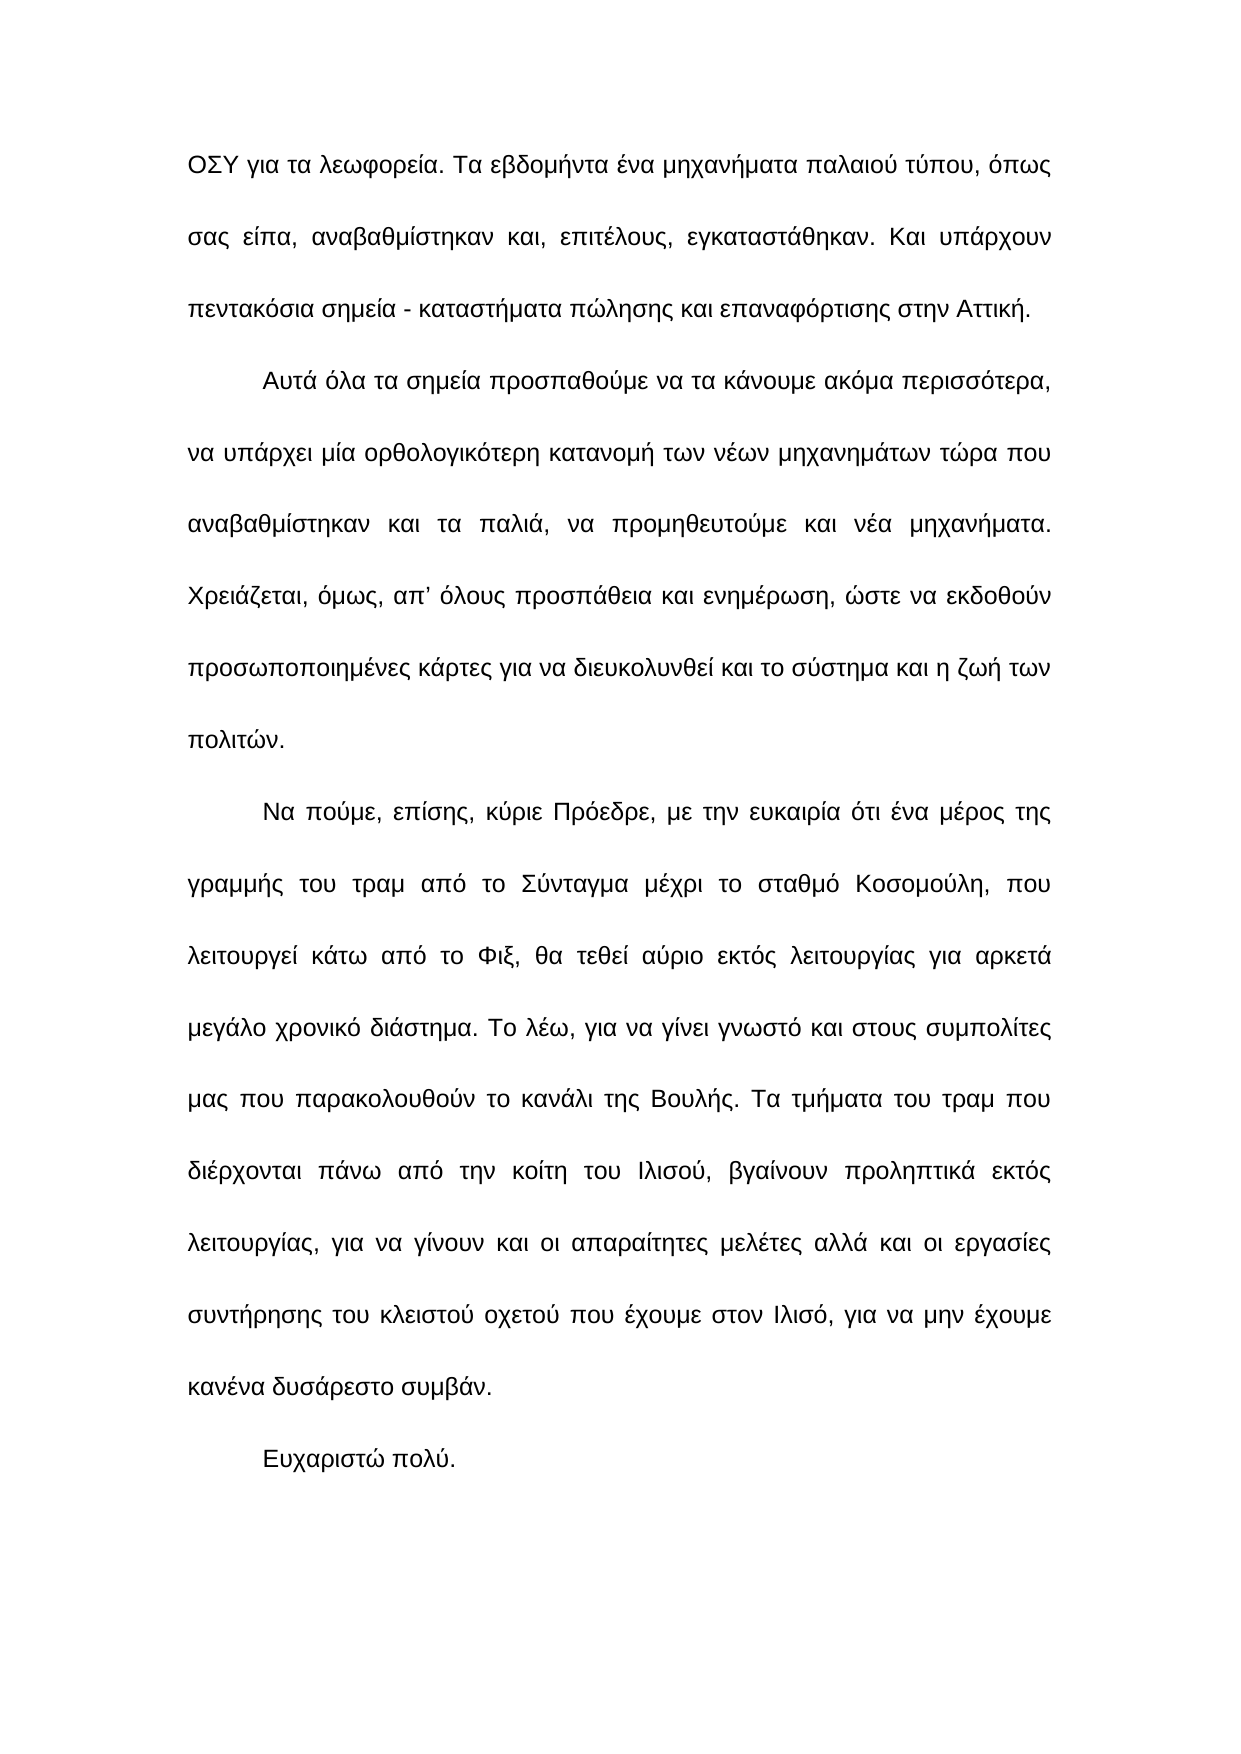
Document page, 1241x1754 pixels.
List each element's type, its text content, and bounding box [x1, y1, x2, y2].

text Αυτά όλα τα σημεία προσπαθούμε να τα κάνουμε ακόμα περισσότερα, να υπάρχει μία ορθολογικότερη κατανομή των νέων μηχανημάτων τώρα που αναβαθμίστηκαν και τα παλιά, να προμηθευτούμε και νέα μηχανήματα. Χρειάζεται, όμως, απ’ όλους προσπάθεια και ενημέρωση, ώστε να εκδοθούν προσωποποιημένες κάρτες για να διευκολυνθεί και το σύστημα και η ζωή των πολιτών. [187, 366, 1053, 754]
text Να πούμε, επίσης, κύριε Πρόεδρε, με την ευκαιρία ότι ένα μέρος της γραμμής του τραμ από το Σύνταγμα μέχρι το σταθμό Κοσομούλη, που λειτουργεί κάτω από το Φιξ, θα τεθεί αύριο εκτός λειτουργίας για αρκετά μεγάλο χρονικό διάστημα. Το λέω, για να γίνει γνωστό και στους συμπολίτες μας που παρακολουθούν το κανάλι της Βουλής. Τα τμήματα του τραμ που διέρχονται πάνω από την κοίτη του Ιλισού, βγαίνουν προληπτικά εκτός λειτουργίας, για να γίνουν και οι απαραίτητες μελέτες αλλά και οι εργασίες συντήρησης του κλειστού οχετού που έχουμε στον Ιλισό, για να μην έχουμε κανένα δυσάρεστο συμβάν. [187, 797, 1053, 1401]
text Ευχαριστώ πολύ. [187, 1444, 1053, 1472]
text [187, 150, 1053, 322]
